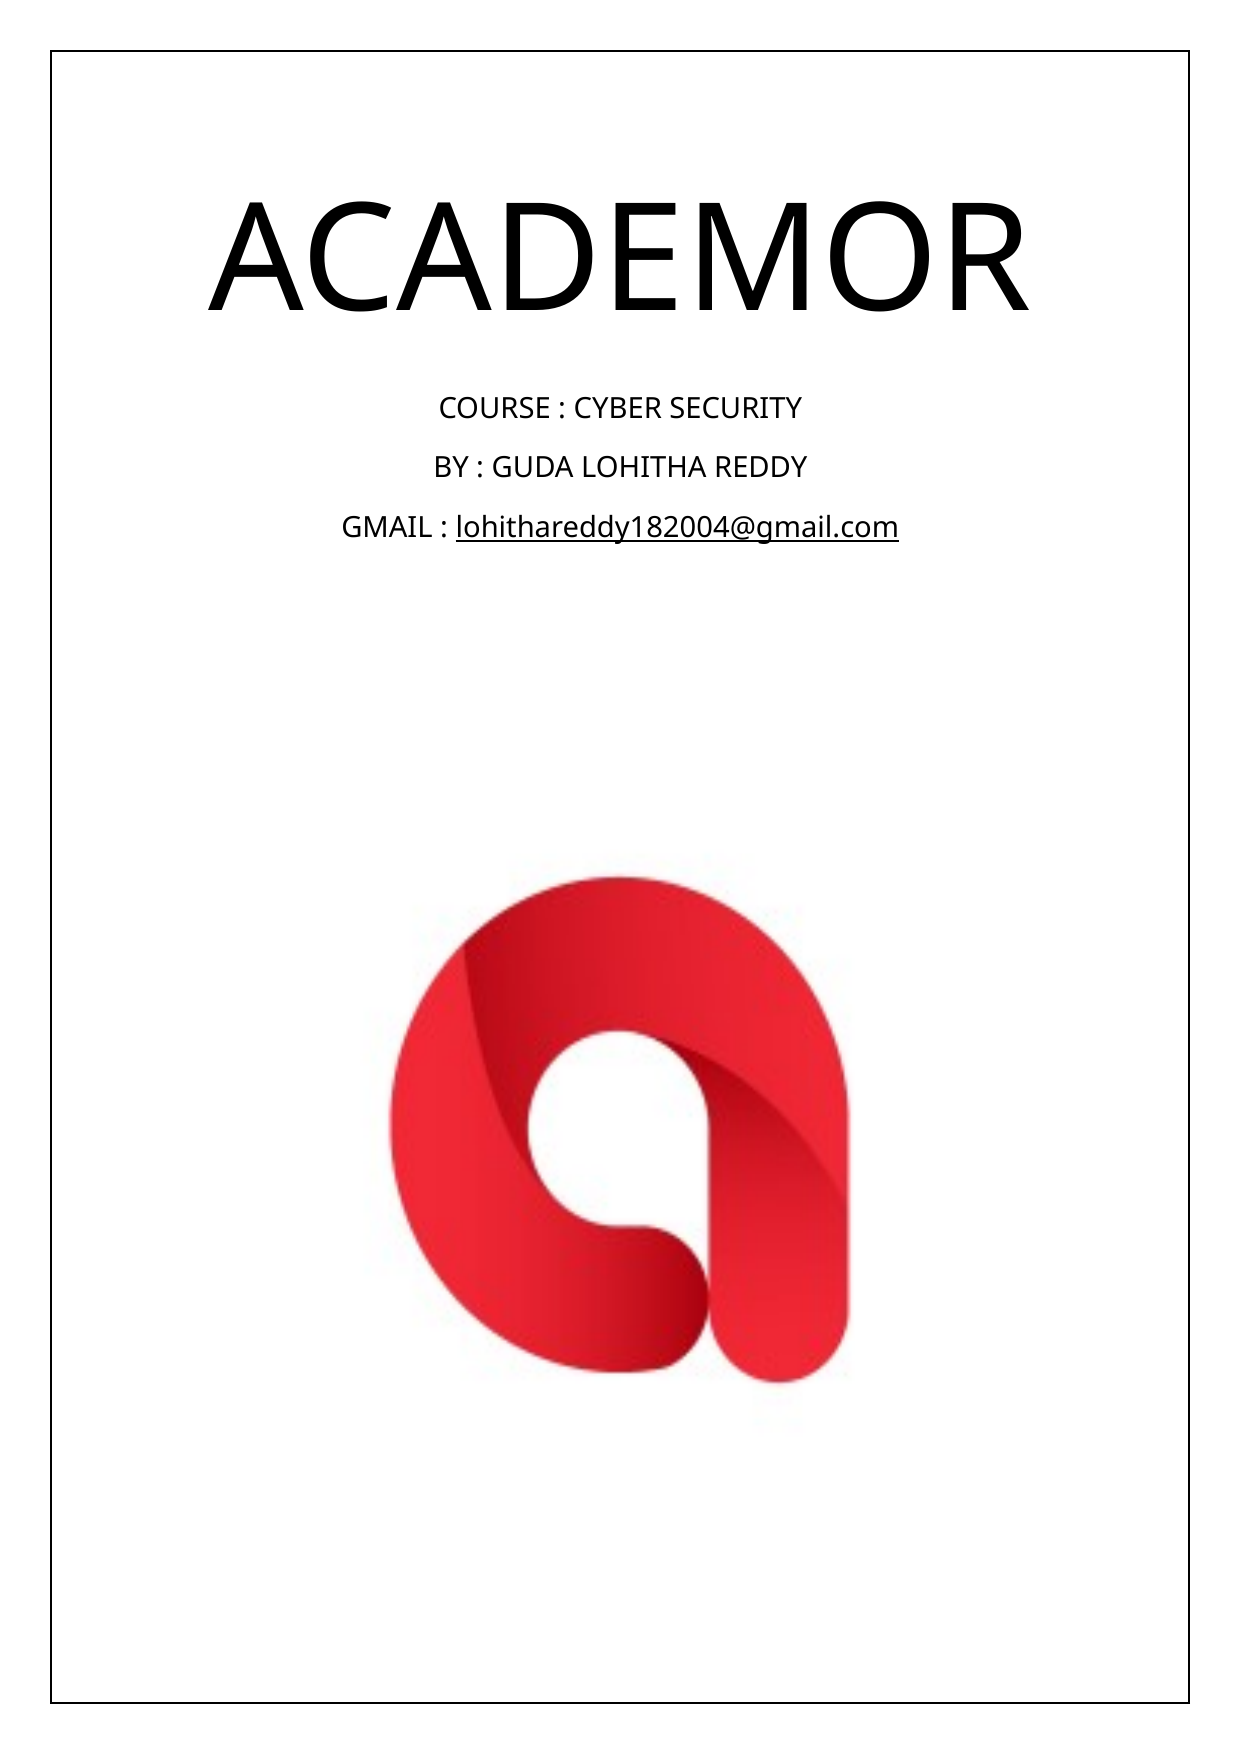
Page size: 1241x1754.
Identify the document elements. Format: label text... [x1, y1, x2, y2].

text COURSE : CYBER SECURITY [150, 387, 1090, 427]
text ACADEMOR [150, 150, 1090, 354]
picture [317, 803, 924, 1459]
text BY : GUDA LOHITHA REDDY [150, 447, 1090, 486]
text GMAIL : lohithareddy182004@gmail.com [150, 506, 1090, 546]
